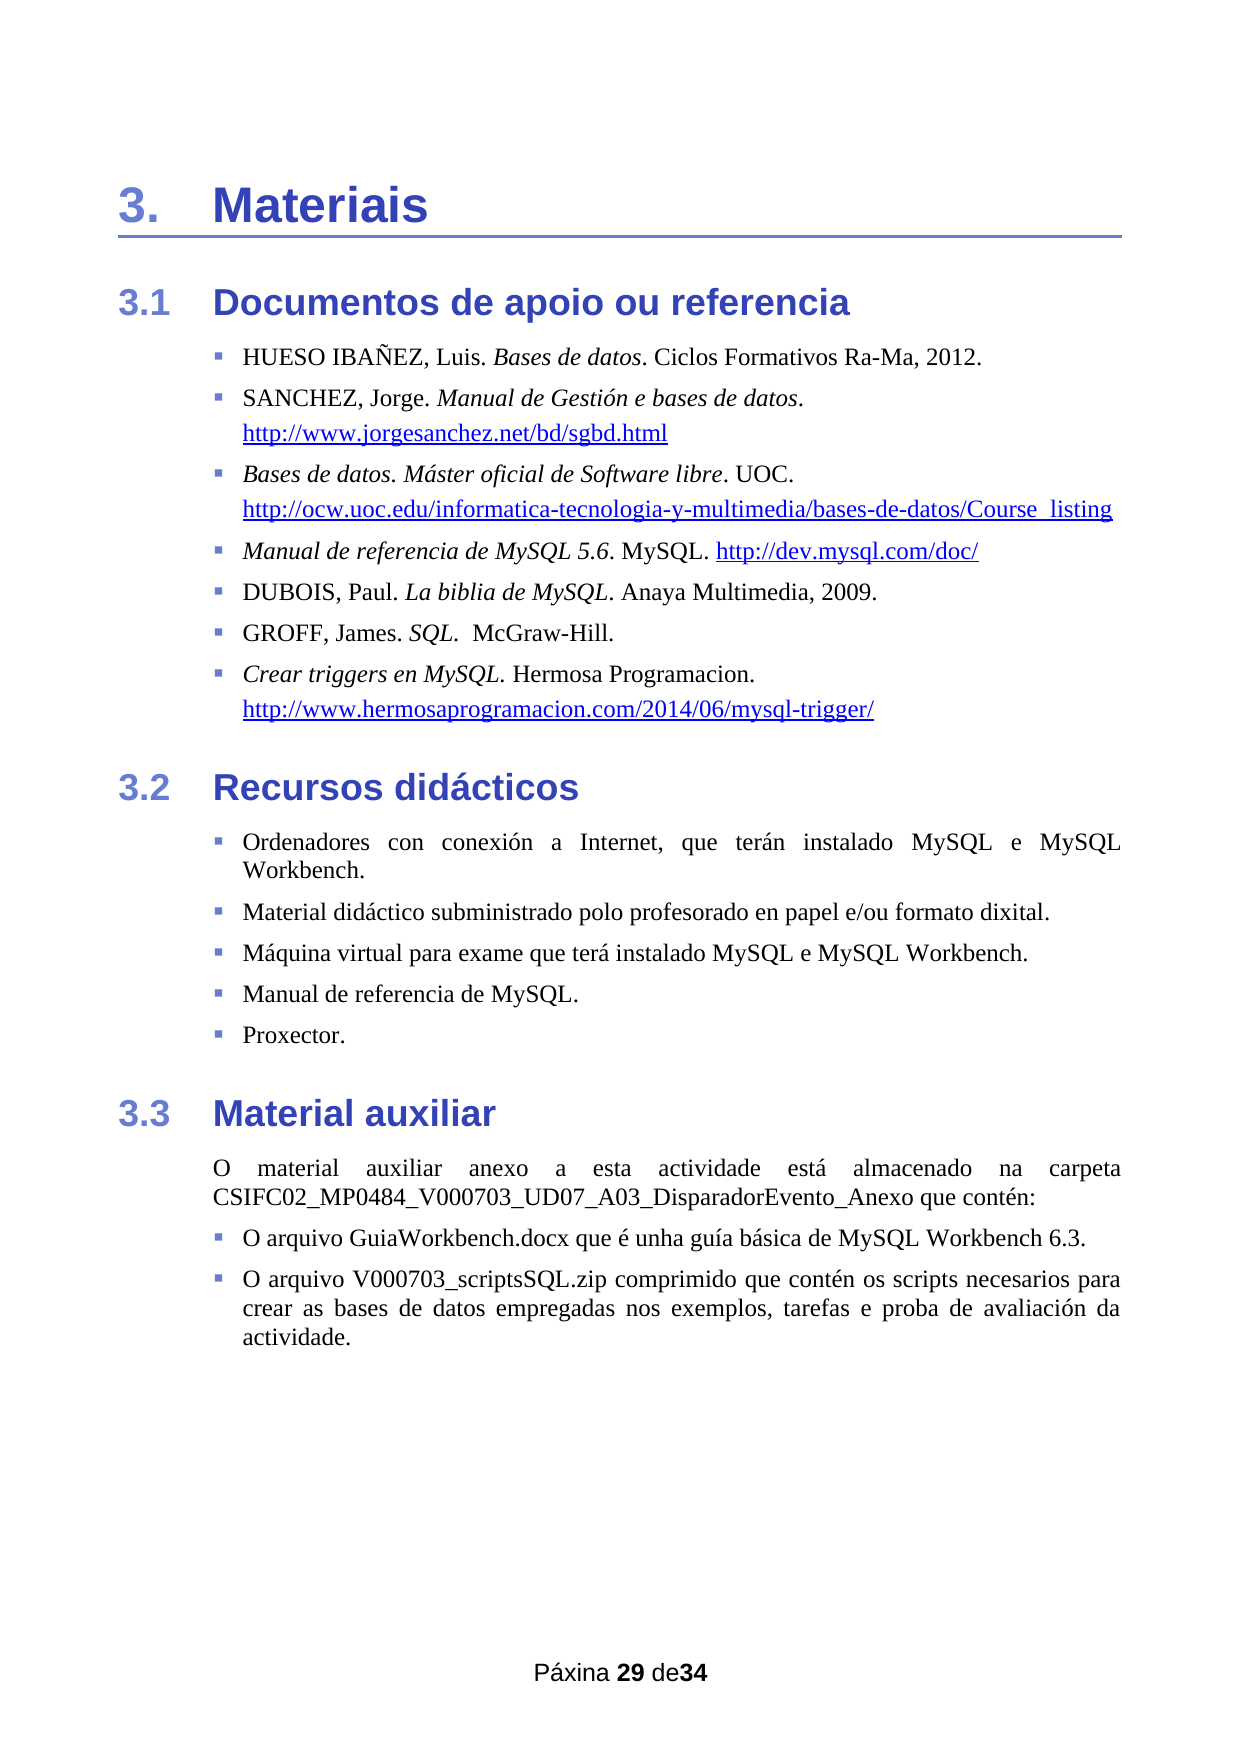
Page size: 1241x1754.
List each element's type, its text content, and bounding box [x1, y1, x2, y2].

text Máquina virtual para exame que terá instalado MySQL e MySQL Workbench. [213, 938, 1122, 967]
text Material auxiliar [118, 1091, 1122, 1134]
text http://ocw.uoc.edu/informatica-tecnologia-y-multimedia/bases-de-datos/Course_listing [213, 494, 1122, 523]
text SANCHEZ, Jorge. Manual de Gestión e bases de datos. [213, 383, 1122, 412]
text Material didáctico subministrado polo profesorado en papel e/ou formato dixital. [213, 897, 1122, 926]
text Documentos de apoio ou referencia [118, 280, 1122, 323]
text Manual de referencia de MySQL 5.6. MySQL. http://dev.mysql.com/doc/ [213, 536, 1122, 564]
text DUBOIS, Paul. La biblia de MySQL. Anaya Multimedia, 2009. [213, 577, 1122, 606]
text Manual de referencia de MySQL. [213, 979, 1122, 1008]
text O arquivo V000703_scriptsSQL.zip comprimido que contén os scripts necesarios para crear as bases de datos empregadas nos exemplos, tarefas e proba de avaliación da actividade. [213, 1264, 1122, 1350]
text Bases de datos. Máster oficial de Software libre. UOC. [213, 459, 1122, 488]
text GROFF, James. SQL. McGraw-Hill. [213, 618, 1122, 647]
text Materiais [118, 176, 1122, 235]
text http://www.hermosaprogramacion.com/2014/06/mysql-trigger/ [242, 694, 1122, 723]
text O arquivo GuiaWorkbench.docx que é unha guía básica de MySQL Workbench 6.3. [213, 1223, 1122, 1252]
text HUESO IBAÑEZ, Luis. Bases de datos. Ciclos Formativos Ra-Ma, 2012. [213, 342, 1122, 371]
text http://www.jorgesanchez.net/bd/sgbd.html [213, 418, 1122, 447]
text Ordenadores con conexión a Internet, que terán instalado MySQL e MySQL Workbench. [213, 827, 1122, 884]
text Recursos didácticos [118, 765, 1122, 808]
text O material auxiliar anexo a esta actividade está almacenado na carpeta CSIFC02_MP0484_V000703_UD07_A03_DisparadorEvento_Anexo que contén: [213, 1153, 1122, 1210]
text Proxector. [213, 1021, 1122, 1049]
text Crear triggers en MySQL. Hermosa Programacion. [213, 659, 1122, 688]
